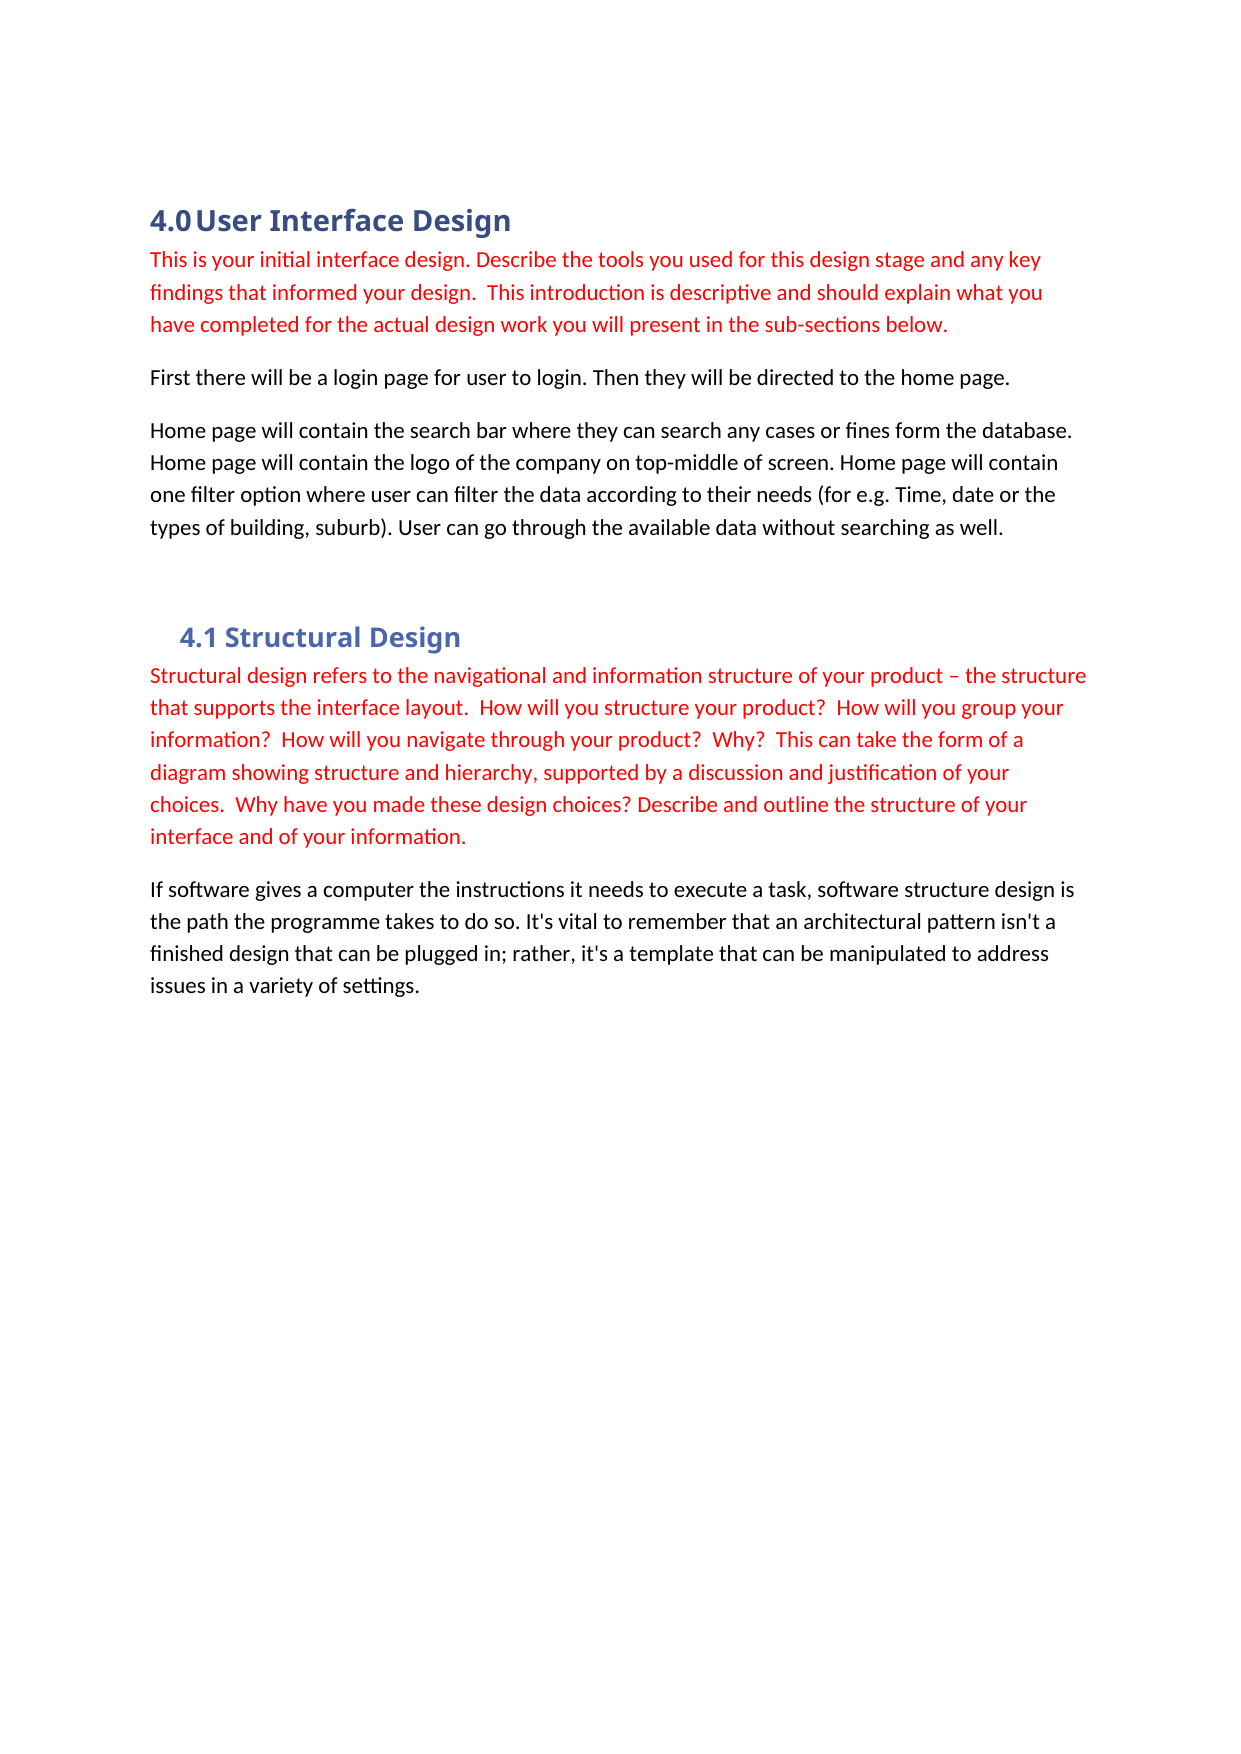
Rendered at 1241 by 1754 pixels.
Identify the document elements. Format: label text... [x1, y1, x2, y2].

subtitle Structural Design [179, 619, 1090, 656]
text This is your initial interface design. Describe the tools you used for this design stage and any key findings that informed your design. This introduction is descriptive and should explain what you have completed for the actual design work you will present in the sub-sections below. [150, 246, 1090, 338]
text Structural design refers to the navigational and information structure of your product – the structure that supports the interface layout. How will you structure your product? How will you group your information? How will you navigate through your product? Why? This can take the form of a diagram showing structure and hierarchy, supported by a discussion and justification of your choices. Why have you made these design choices? Describe and outline the structure of your interface and of your information. [150, 661, 1090, 850]
text If software gives a computer the instructions it needs to execute a task, software structure design is the path the programme takes to do so. It's vital to remember that an architectural pattern isn't a finished design that can be plugged in; rather, it's a template that can be manipulated to address issues in a variety of settings. [150, 875, 1090, 999]
text Home page will contain the search bar where they can search any cases or fines form the database. Home page will contain the logo of the company on top-middle of screen. Home page will contain one filter option where user can filter the data according to their needs (for e.g. Time, date or the types of building, suburb). User can go through the available data without searching as well. [150, 416, 1090, 541]
text First there will be a login page for user to login. Then they will be directed to the home page. [150, 363, 1090, 391]
subtitle User Interface Design [150, 200, 1090, 240]
